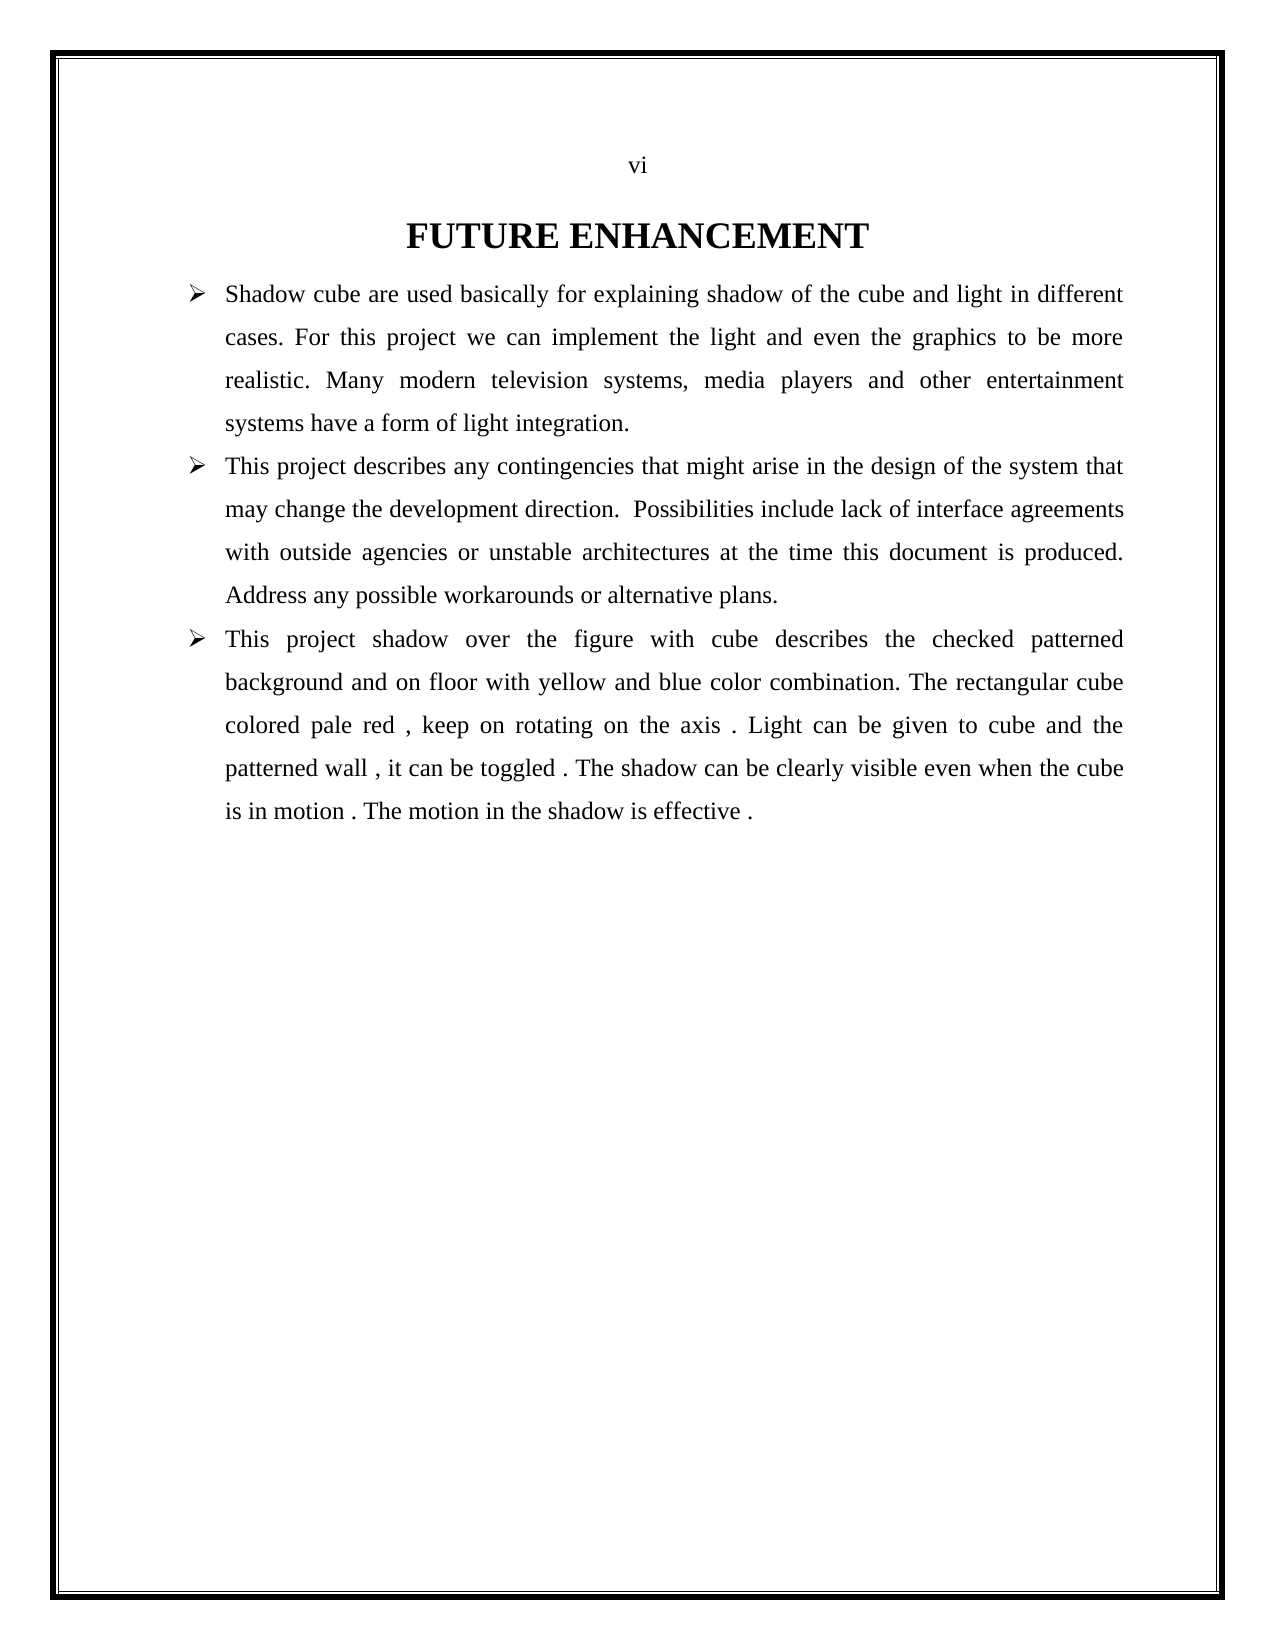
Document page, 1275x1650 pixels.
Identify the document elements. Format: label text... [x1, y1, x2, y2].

list This project describes any contingencies that might arise in the design of the system that may change the development direction. Possibilities include lack of interface agreements with outside agencies or unstable architectures at the time this document is produced. Address any possible workarounds or alternative plans. [187, 451, 1125, 609]
text FUTURE ENHANCEMENT [150, 214, 1125, 257]
list Shadow cube are used basically for explaining shadow of the cube and light in different cases. For this project we can implement the light and even the graphics to be more realistic. Many modern television systems, media players and other entertainment systems have a form of light integration. [187, 279, 1125, 437]
text vi [150, 150, 1125, 179]
list This project shadow over the figure with cube describes the checked patterned background and on floor with yellow and blue color combination. The rectangular cube colored pale red , keep on rotating on the axis . Light can be given to cube and the patterned wall , it can be toggled . The shadow can be clearly visible even when the cube is in motion . The motion in the shadow is effective . [187, 624, 1125, 825]
